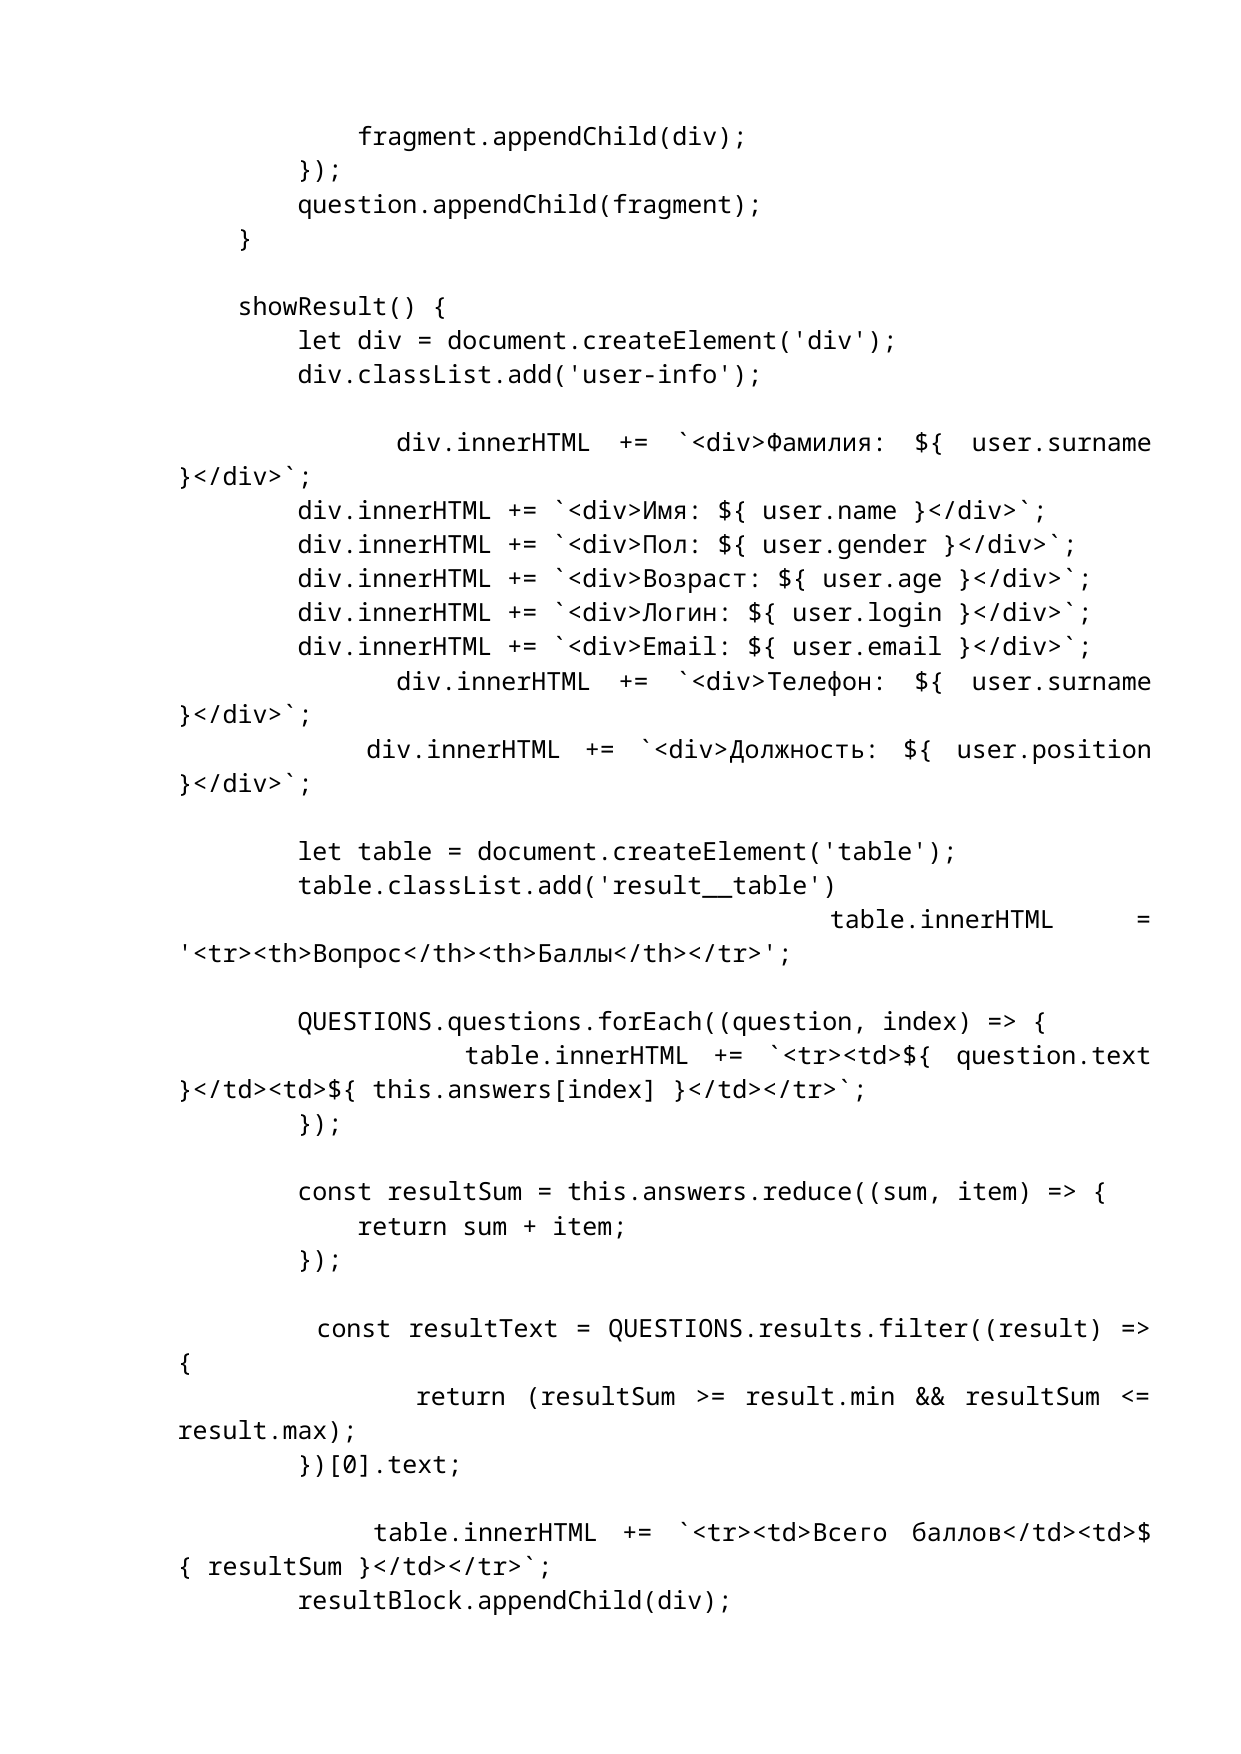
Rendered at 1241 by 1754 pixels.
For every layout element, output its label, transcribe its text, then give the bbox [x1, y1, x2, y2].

text div.innerHTML += `<div>Email: ${ user.email }</div>`; [177, 629, 1152, 663]
text fragment.appendChild(div); [177, 118, 1152, 152]
text div.innerHTML += `<div>Фамилия: ${ user.surname }</div>`; [177, 425, 1152, 493]
text resultBlock.appendChild(div); [177, 1583, 1152, 1617]
text const resultText = QUESTIONS.results.filter((result) => { [177, 1310, 1152, 1378]
text }); [177, 1242, 1152, 1276]
text div.classList.add('user-info'); [177, 357, 1152, 391]
text showResult() { [177, 288, 1152, 322]
text QUESTIONS.questions.forEach((question, index) => { [177, 1004, 1152, 1038]
text div.innerHTML += `<div>Возраст: ${ user.age }</div>`; [177, 561, 1152, 595]
text let table = document.createElement('table'); [177, 833, 1152, 867]
text })[0].text; [177, 1447, 1152, 1481]
text let div = document.createElement('div'); [177, 322, 1152, 357]
text div.innerHTML += `<div>Должность: ${ user.position }</div>`; [177, 731, 1152, 799]
text div.innerHTML += `<div>Телефон: ${ user.surname }</div>`; [177, 663, 1152, 731]
text question.appendChild(fragment); [177, 186, 1152, 220]
text return (resultSum >= result.min && resultSum <= result.max); [177, 1378, 1152, 1447]
text div.innerHTML += `<div>Логин: ${ user.login }</div>`; [177, 595, 1152, 629]
text } [177, 220, 1152, 254]
text table.innerHTML = '<tr><th>Вопрос</th><th>Баллы</th></tr>'; [177, 902, 1152, 970]
text }); [177, 1106, 1152, 1140]
text div.innerHTML += `<div>Имя: ${ user.name }</div>`; [177, 493, 1152, 527]
text return sum + item; [177, 1208, 1152, 1242]
text div.innerHTML += `<div>Пол: ${ user.gender }</div>`; [177, 527, 1152, 561]
text const resultSum = this.answers.reduce((sum, item) => { [177, 1174, 1152, 1208]
text table.innerHTML += `<tr><td>Всего баллов</td><td>${ resultSum }</td></tr>`; [177, 1515, 1152, 1583]
text table.innerHTML += `<tr><td>${ question.text }</td><td>${ this.answers[index] }</td></tr>`; [177, 1038, 1152, 1106]
text table.classList.add('result__table') [177, 867, 1152, 902]
text }); [177, 152, 1152, 186]
